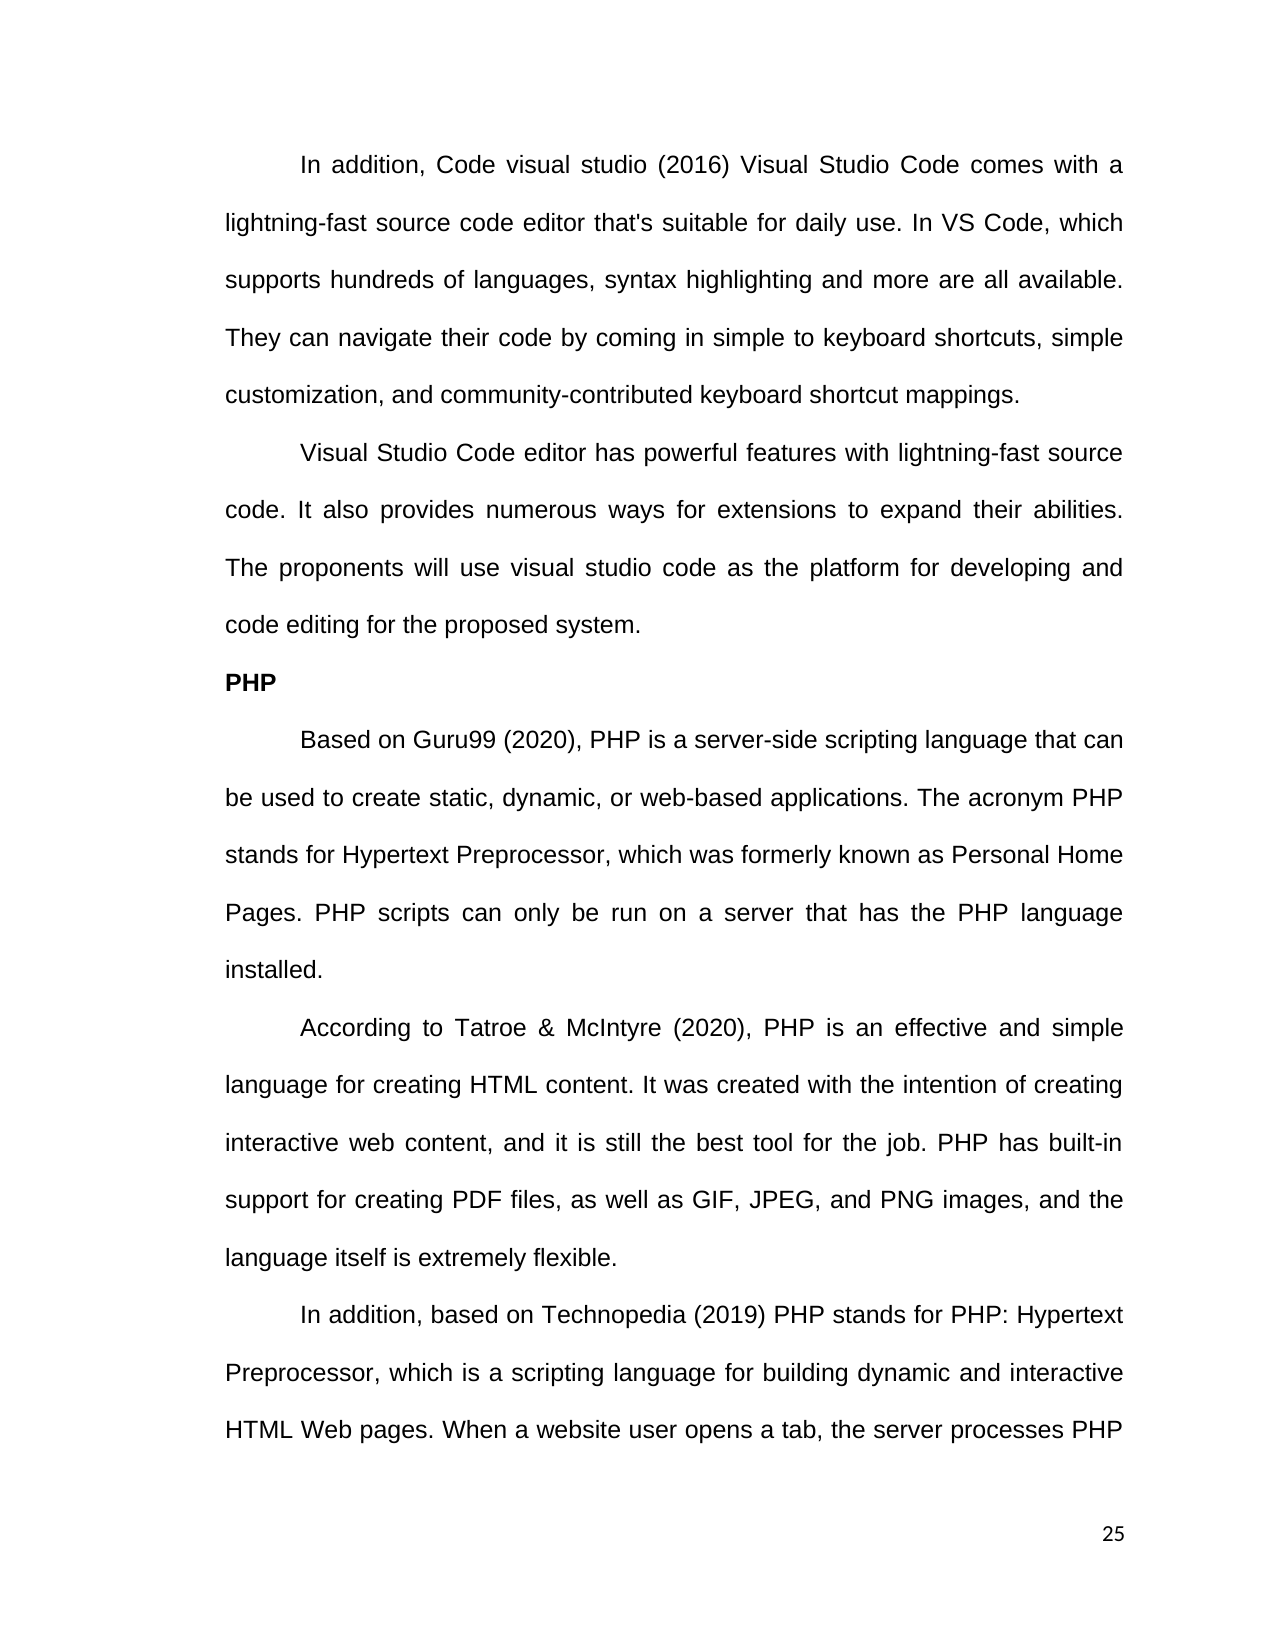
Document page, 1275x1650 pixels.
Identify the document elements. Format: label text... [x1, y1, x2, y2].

text Visual Studio Code editor has powerful features with lightning-fast source code. It also provides numerous ways for extensions to expand their abilities. The proponents will use visual studio code as the platform for developing and code editing for the proposed system. [225, 437, 1125, 639]
text According to Tatroe & McIntyre (2020), PHP is an effective and simple language for creating HTML content. It was created with the intention of creating interactive web content, and it is still the best tool for the job. PHP has built-in support for creating PDF files, as well as GIF, JPEG, and PNG images, and the language itself is extremely flexible. [225, 1012, 1125, 1271]
text Based on Guru99 (2020), PHP is a server-side scripting language that can be used to create static, dynamic, or web-based applications. The acronym PHP stands for Hypertext Preprocessor, which was formerly known as Personal Home Pages. PHP scripts can only be run on a server that has the PHP language installed. [225, 725, 1125, 984]
text In addition, Code visual studio (2016) Visual Studio Code comes with a lightning-fast source code editor that's suitable for daily use. In VS Code, which supports hundreds of languages, syntax highlighting and more are all available. They can navigate their code by coming in simple to keyboard shortcuts, simple customization, and community-contributed keyboard shortcut mappings. [225, 150, 1125, 409]
text PHP [225, 667, 1125, 696]
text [225, 1300, 1125, 1444]
